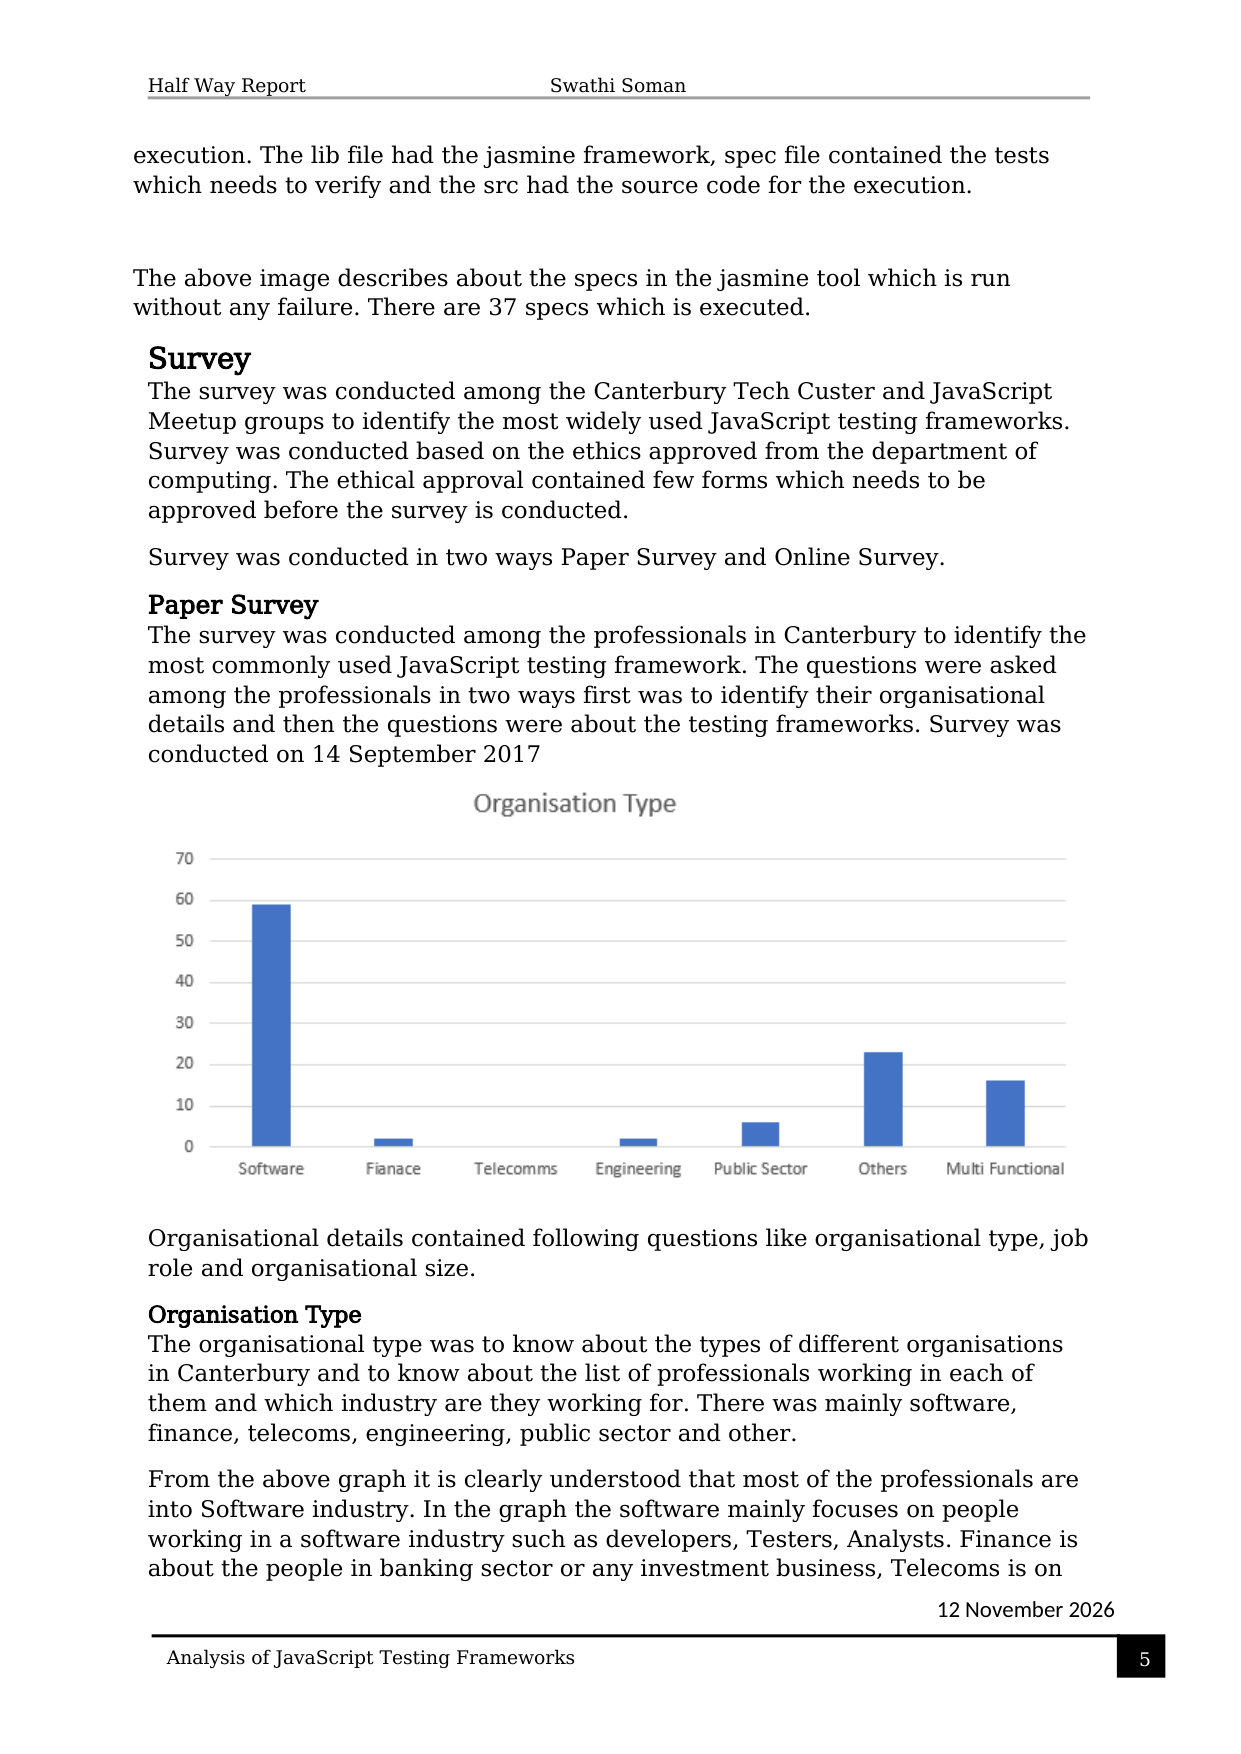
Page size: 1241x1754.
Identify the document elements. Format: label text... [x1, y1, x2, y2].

text The survey was conducted among the Canterbury Tech Custer and JavaScript Meetup groups to identify the most widely used JavaScript testing frameworks. Survey was conducted based on the ethics approved from the department of computing. The ethical approval contained few forms which needs to be approved before the survey is conducted. [148, 377, 1090, 523]
subtitle Paper Survey [148, 588, 1090, 618]
text The above image describes about the specs in the jasmine tool which is run without any failure. There are 37 specs which is executed. [133, 263, 1090, 321]
text The survey was conducted among the professionals in Canterbury to identify the most commonly used JavaScript testing framework. The questions were asked among the professionals in two ways first was to identify their organisational details and then the questions were about the testing frameworks. Survey was conducted on 14 September 2017 [148, 621, 1090, 767]
text The organisational type was to know about the types of different organisations in Canterbury and to know about the list of professionals working in each of them and which industry are they working for. There was mainly software, finance, telecoms, engineering, public sector and other. [148, 1329, 1090, 1446]
text Software Engineering (BCSE101) is one of the subject which is been taught by the Computing Department at Ara Institute of Canterbury, the practical lab of the subject contains different practical sessions which needs to be executed. The Jasmine is the framework which is used for the creation of the practical tests. These practical tests require some alteration by using a different example for the execution. The example which was used was (The cake Shop). The unit tests were run for “The cake Shop” by using the jasmine framework. The Jasmine version 2.7 was used in the creation of tests. There were src, spec and lib files for the execution. The lib file had the jasmine framework, spec file contained the tests which needs to verify and the src had the source code for the execution. [133, 141, 1090, 198]
subtitle Organisation Type [148, 1300, 1090, 1327]
picture [157, 779, 1101, 1203]
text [148, 1465, 1090, 1581]
text Survey was conducted in two ways Paper Survey and Online Survey. [148, 542, 1090, 570]
subtitle Survey [148, 339, 1090, 374]
